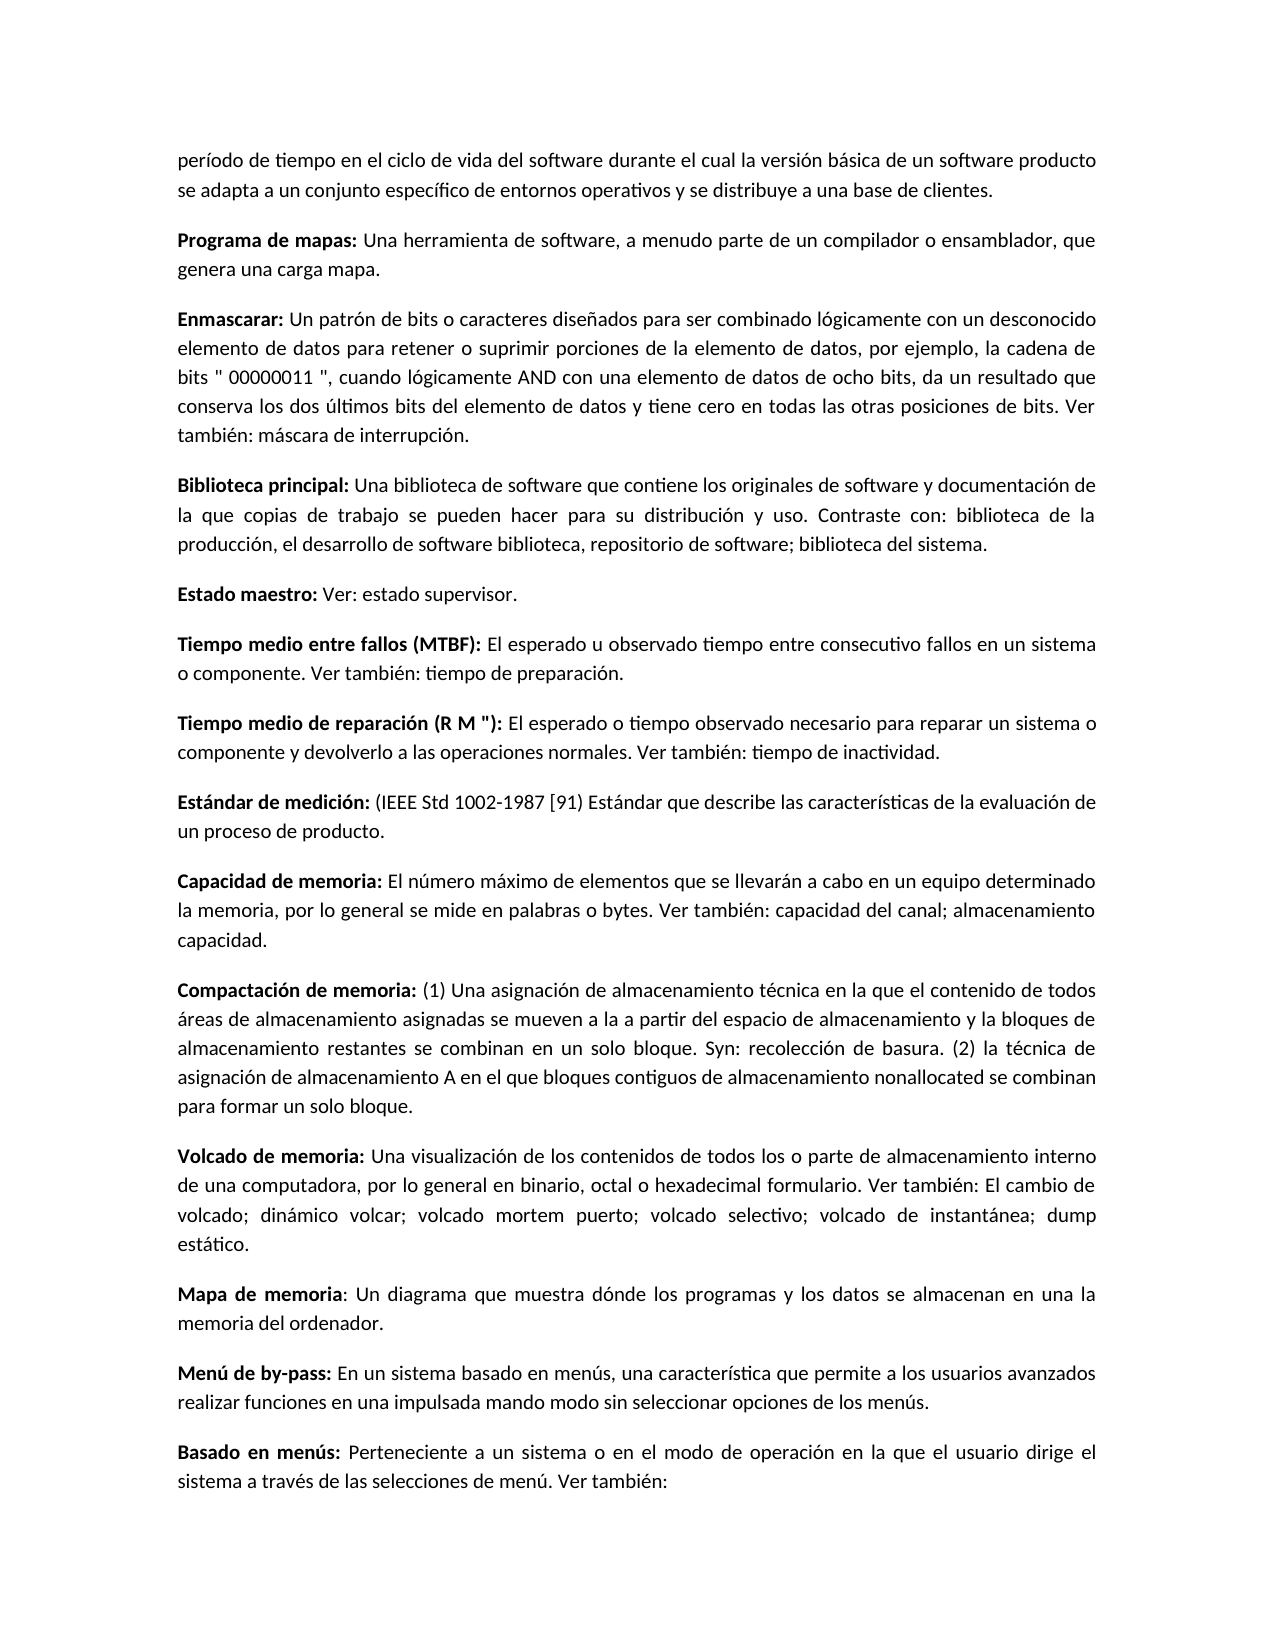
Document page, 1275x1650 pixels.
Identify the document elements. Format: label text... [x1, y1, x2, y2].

text Tiempo medio de reparación (R M "): El esperado o tiempo observado necesario para reparar un sistema o componente y devolverlo a las operaciones normales. Ver también: tiempo de inactividad. [177, 710, 1098, 765]
text Programa de mapas: Una herramienta de software, a menudo parte de un compilador o ensamblador, que genera una carga mapa. [177, 227, 1098, 281]
text Compactación de memoria: (1) Una asignación de almacenamiento técnica en la que el contenido de todos áreas de almacenamiento asignadas se mueven a la a partir del espacio de almacenamiento y la bloques de almacenamiento restantes se combinan en un solo bloque. Syn: recolección de basura. (2) la técnica de asignación de almacenamiento A en el que bloques contiguos de almacenamiento nonallocated se combinan para formar un solo bloque. [177, 977, 1098, 1119]
text Volcado de memoria: Una visualización de los contenidos de todos los o parte de almacenamiento interno de una computadora, por lo general en binario, octal o hexadecimal formulario. Ver también: El cambio de volcado; dinámico volcar; volcado mortem puerto; volcado selectivo; volcado de instantánea; dump estático. [177, 1143, 1098, 1256]
text Menú de by-pass: En un sistema basado en menús, una característica que permite a los usuarios avanzados realizar funciones en una impulsada mando modo sin seleccionar opciones de los menús. [177, 1360, 1098, 1415]
text Capacidad de memoria: El número máximo de elementos que se llevarán a cabo en un equipo determinado la memoria, por lo general se mide en palabras o bytes. Ver también: capacidad del canal; almacenamiento capacidad. [177, 868, 1098, 952]
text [177, 148, 1098, 202]
text Estándar de medición: (IEEE Std 1002-1987 [91) Estándar que describe las características de la evaluación de un proceso de producto. [177, 789, 1098, 844]
text Tiempo medio entre fallos (MTBF): El esperado u observado tiempo entre consecutivo fallos en un sistema o componente. Ver también: tiempo de preparación. [177, 631, 1098, 686]
text Biblioteca principal: Una biblioteca de software que contiene los originales de software y documentación de la que copias de trabajo se pueden hacer para su distribución y uso. Contraste con: biblioteca de la producción, el desarrollo de software biblioteca, repositorio de software; biblioteca del sistema. [177, 473, 1098, 556]
text Estado maestro: Ver: estado supervisor. [177, 581, 1098, 606]
text Enmascarar: Un patrón de bits o caracteres diseñados para ser combinado lógicamente con un desconocido elemento de datos para retener o suprimir porciones de la elemento de datos, por ejemplo, la cadena de bits " 00000011 ", cuando lógicamente AND con una elemento de datos de ocho bits, da un resultado que conserva los dos últimos bits del elemento de datos y tiene cero en todas las otras posiciones de bits. Ver también: máscara de interrupción. [177, 306, 1098, 448]
text Mapa de memoria: Un diagrama que muestra dónde los programas y los datos se almacenan en una la memoria del ordenador. [177, 1281, 1098, 1336]
text Basado en menús: Perteneciente a un sistema o en el modo de operación en la que el usuario dirige el sistema a través de las selecciones de menú. Ver también: [177, 1439, 1098, 1494]
